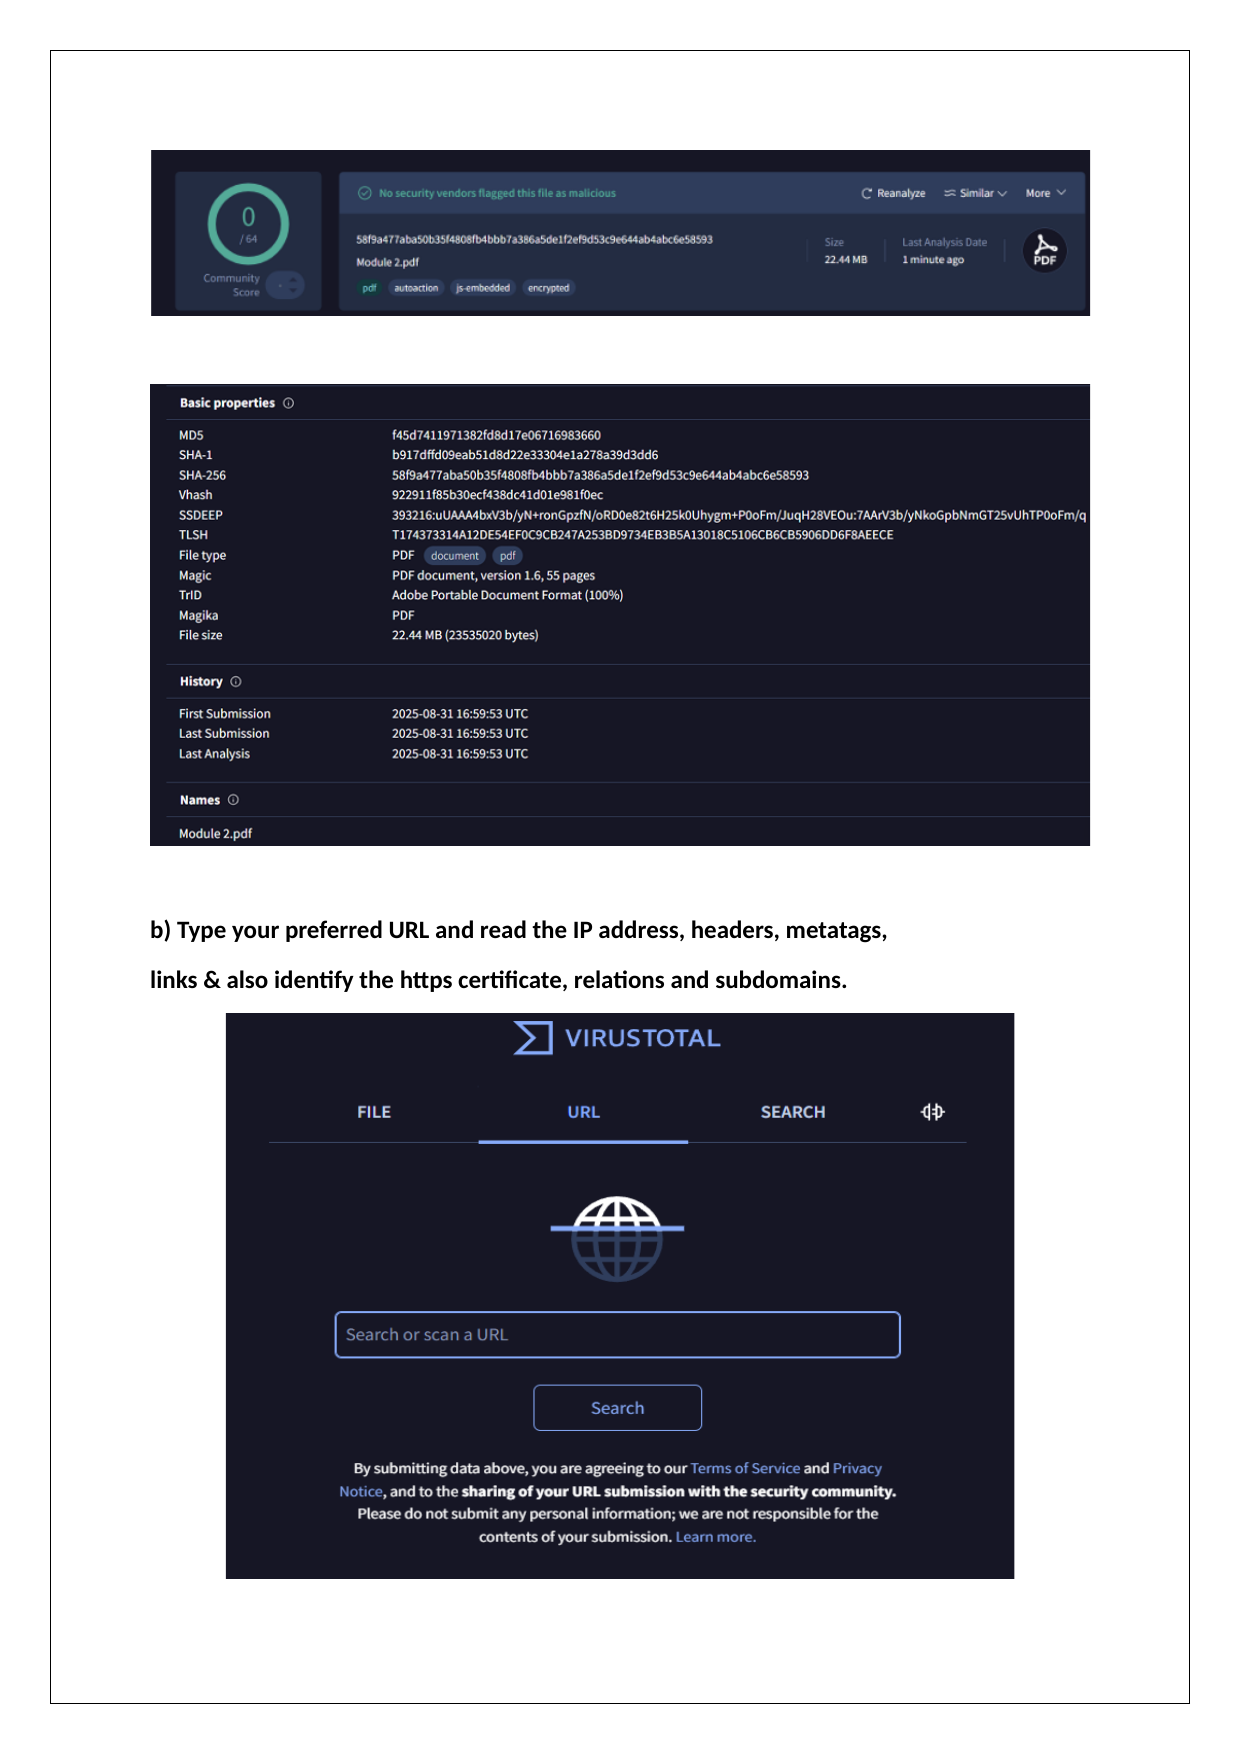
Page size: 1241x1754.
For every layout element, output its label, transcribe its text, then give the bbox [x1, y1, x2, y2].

picture [225, 1013, 1015, 1579]
text b) Type your preferred URL and read the IP address, headers, metatags, [150, 914, 1090, 945]
text links & also identify the https certificate, relations and subdomains. [150, 964, 1090, 994]
picture [150, 150, 1091, 316]
picture [150, 384, 1091, 846]
